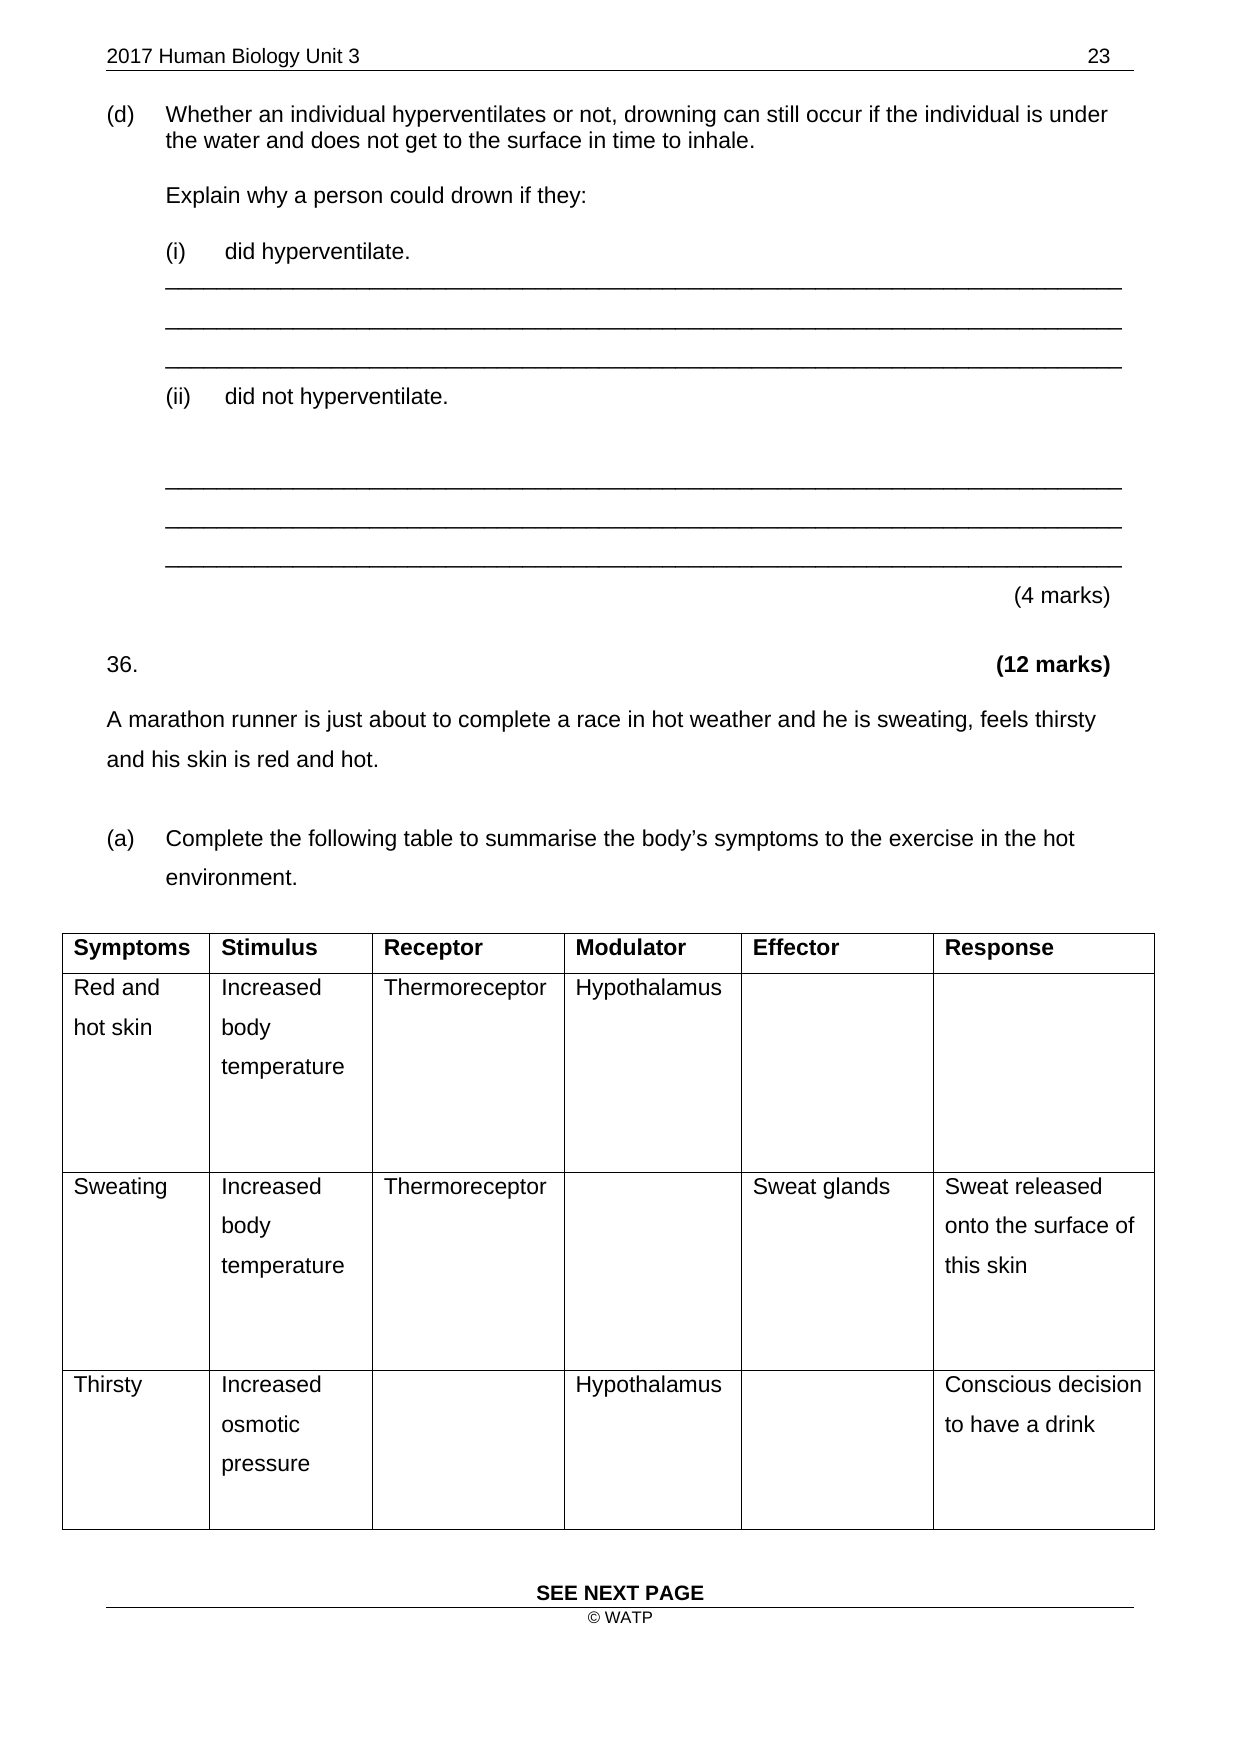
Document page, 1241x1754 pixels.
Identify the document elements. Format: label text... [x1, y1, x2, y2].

table_cell Hypothalamus [565, 974, 741, 1172]
table_cell [742, 1371, 933, 1529]
table_cell [373, 1371, 564, 1529]
list A marathon runner is just about to complete a race in hot weather and he is sweating, feels thirsty and his skin is red and hot. [106, 706, 1134, 772]
table_cell Sweating [63, 1173, 209, 1370]
table_cell [565, 1173, 741, 1370]
table_header Effector [742, 934, 933, 973]
table_cell Sweat glands [742, 1173, 933, 1370]
table_header Response [934, 934, 1154, 973]
list _________________________________________________________________________________________________________________________________________________________________________________________________________________________________ (ii) did not hyperventilate. [165, 264, 1134, 409]
list _________________________________________________________________________________________________________________________________________________________________________________________________________________________________ [165, 422, 1134, 569]
table_cell [934, 974, 1154, 1172]
table_cell Increased osmotic pressure [210, 1371, 372, 1529]
table_cell Increased body temperature [210, 1173, 372, 1370]
table_cell Sweat released onto the surface of this skin [934, 1173, 1154, 1370]
table_cell Thermoreceptor [373, 974, 564, 1172]
table_cell Thermoreceptor [373, 1173, 564, 1370]
list (4 marks) [165, 582, 1134, 608]
table_cell [742, 974, 933, 1172]
table_header Receptor [373, 934, 564, 973]
list Complete the following table to summarise the body’s symptoms to the exercise in the hot environment. [106, 824, 1134, 890]
table_header Symptoms [63, 934, 209, 973]
list (i) did hyperventilate. [165, 238, 1134, 264]
table_header Stimulus [210, 934, 372, 973]
table_cell Red and hot skin [63, 974, 209, 1172]
table_cell Increased body temperature [210, 974, 372, 1172]
table_cell Thirsty [63, 1371, 209, 1529]
list Whether an individual hyperventilates or not, drowning can still occur if the individual is under the water and does not get to the surface in time to inhale. [106, 101, 1134, 153]
table_cell Hypothalamus [565, 1371, 741, 1529]
table_header Modulator [565, 934, 741, 973]
text Explain why a person could drown if they: [106, 182, 1134, 209]
text 36. (12 marks) [106, 651, 1134, 677]
table_cell Conscious decision to have a drink [934, 1371, 1154, 1529]
